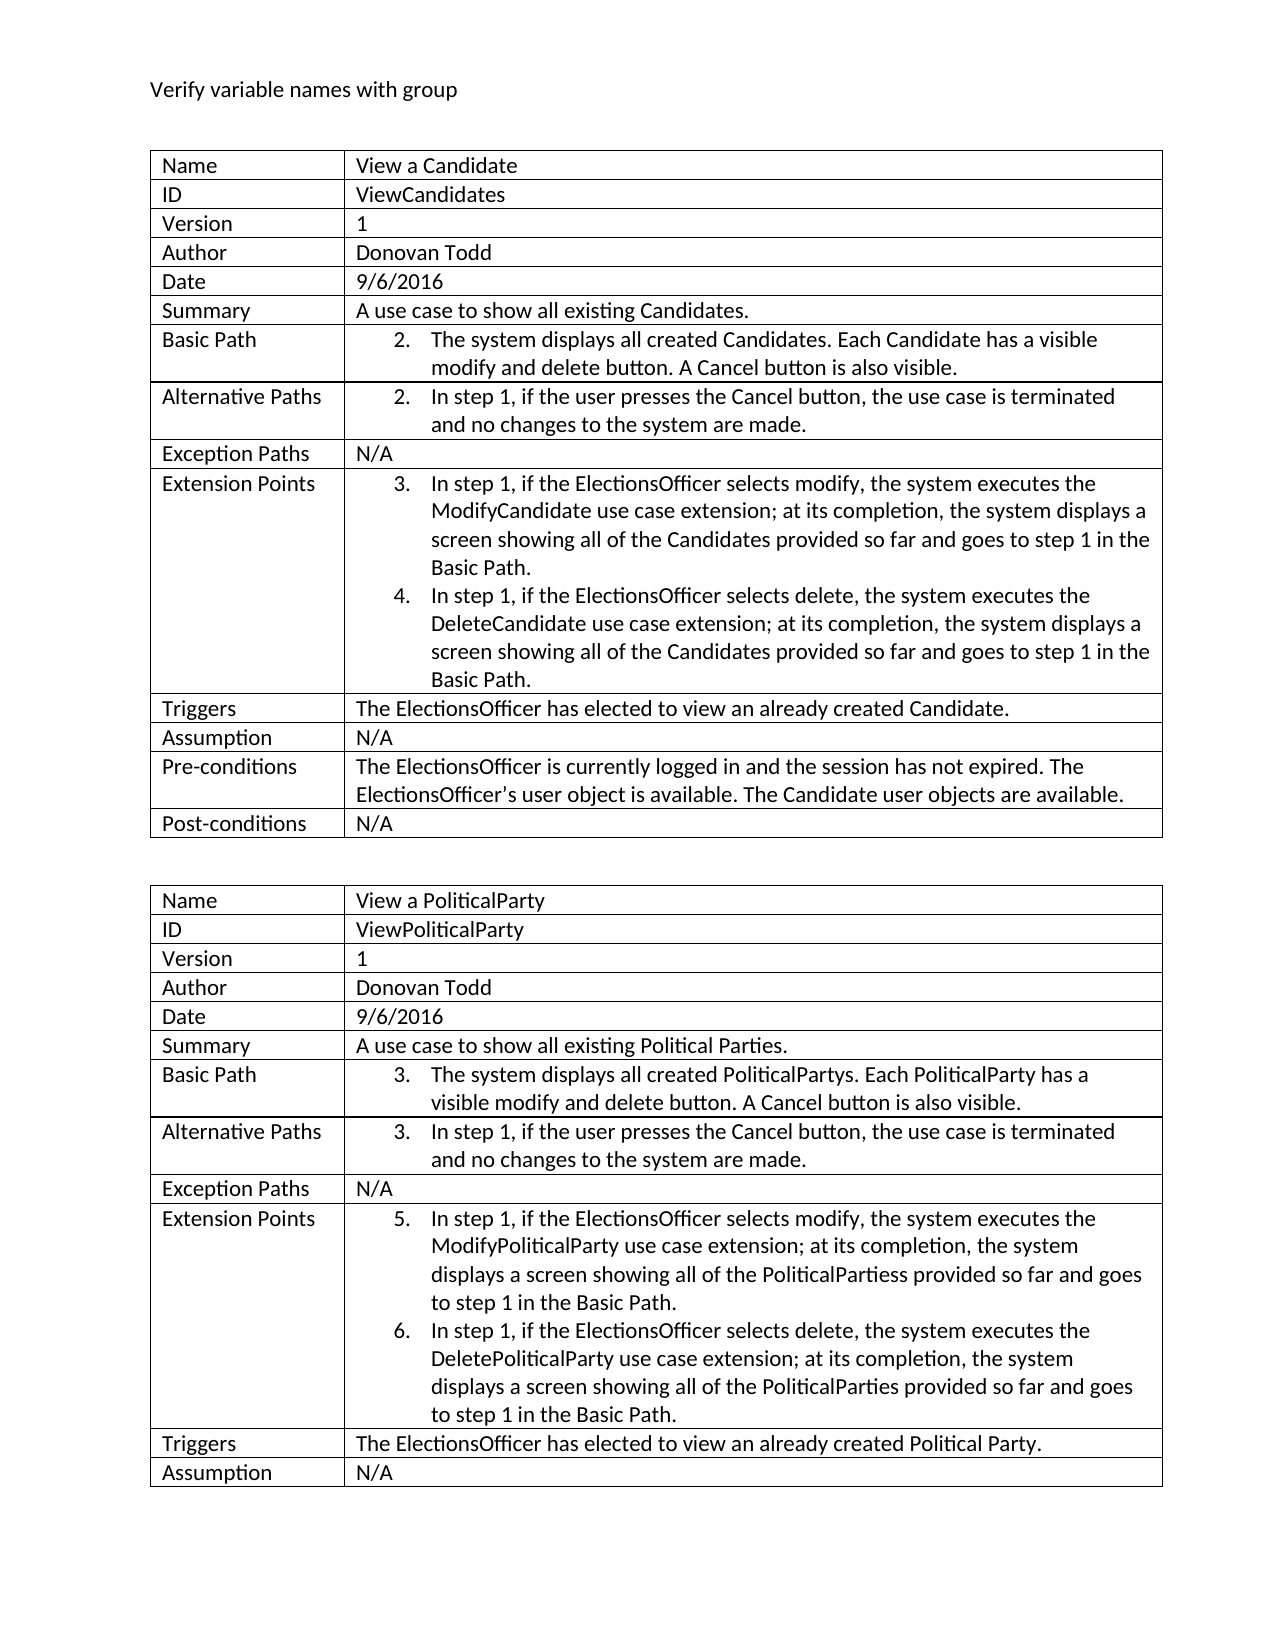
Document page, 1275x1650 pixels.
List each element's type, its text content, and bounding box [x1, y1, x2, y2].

table_cell Alternative Paths [151, 383, 344, 438]
table_cell The system displays all created PoliticalPartys. Each PoliticalParty has a visible modify and delete button. A Cancel button is also visible. [345, 1060, 1162, 1116]
table_cell In step 1, if the user presses the Cancel button, the use case is terminated and no changes to the system are made. [345, 383, 1162, 438]
table_cell ID [151, 180, 344, 208]
table_cell Version [151, 209, 344, 237]
table_cell Date [151, 1002, 344, 1030]
table_cell In step 1, if the ElectionsOfficer selects modify, the system executes the ModifyPoliticalParty use case extension; at its completion, the system displays a screen showing all of the PoliticalPartiess provided so far and goes to step 1 in the Basic Path. In step 1, if the ElectionsOfficer selects delete, the system executes the DeletePoliticalParty use case extension; at its completion, the system displays a screen showing all of the PoliticalParties provided so far and goes to step 1 in the Basic Path. [345, 1204, 1162, 1428]
table_cell Assumption [151, 723, 344, 751]
table_cell Version [151, 944, 344, 972]
table_cell Summary [151, 1031, 344, 1059]
table_cell A use case to show all existing Political Parties. [345, 1031, 1162, 1059]
table_cell Date [151, 267, 344, 295]
table_cell Basic Path [151, 1060, 344, 1116]
table_cell The ElectionsOfficer is currently logged in and the session has not expired. The ElectionsOfficer’s user object is available. The Candidate user objects are available. [345, 752, 1162, 808]
table_cell N/A [345, 809, 1162, 837]
table_cell Author [151, 238, 344, 266]
table_cell 1 [345, 944, 1162, 972]
table_cell Post-conditions [151, 809, 344, 837]
table_cell Extension Points [151, 469, 344, 693]
table_header View a PoliticalParty [345, 886, 1162, 914]
table_cell 9/6/2016 [345, 1002, 1162, 1030]
table_cell Extension Points [151, 1204, 344, 1428]
table_cell Pre-conditions [151, 752, 344, 808]
table_cell Triggers [151, 1429, 344, 1457]
table_cell The ElectionsOfficer has elected to view an already created Candidate. [345, 694, 1162, 722]
table_cell ID [151, 915, 344, 943]
table_cell Triggers [151, 694, 344, 722]
table_cell N/A [345, 440, 1162, 468]
table_cell The ElectionsOfficer has elected to view an already created Political Party. [345, 1429, 1162, 1457]
table_cell Alternative Paths [151, 1118, 344, 1173]
table_cell Assumption [151, 1458, 344, 1486]
table_cell The system displays all created Candidates. Each Candidate has a visible modify and delete button. A Cancel button is also visible. [345, 325, 1162, 381]
table_cell In step 1, if the user presses the Cancel button, the use case is terminated and no changes to the system are made. [345, 1118, 1162, 1173]
table_cell Author [151, 973, 344, 1001]
table_cell N/A [345, 1458, 1162, 1486]
table_header View a Candidate [345, 151, 1162, 179]
table_cell 1 [345, 209, 1162, 237]
table_cell Donovan Todd [345, 238, 1162, 266]
table_cell A use case to show all existing Candidates. [345, 296, 1162, 324]
table_cell In step 1, if the ElectionsOfficer selects modify, the system executes the ModifyCandidate use case extension; at its completion, the system displays a screen showing all of the Candidates provided so far and goes to step 1 in the Basic Path. In step 1, if the ElectionsOfficer selects delete, the system executes the DeleteCandidate use case extension; at its completion, the system displays a screen showing all of the Candidates provided so far and goes to step 1 in the Basic Path. [345, 469, 1162, 693]
table_cell ViewCandidates [345, 180, 1162, 208]
table_cell Exception Paths [151, 1175, 344, 1203]
table_cell N/A [345, 723, 1162, 751]
table_header Name [151, 886, 344, 914]
table_cell Basic Path [151, 325, 344, 381]
table_cell N/A [345, 1175, 1162, 1203]
table_cell Exception Paths [151, 440, 344, 468]
table_cell 9/6/2016 [345, 267, 1162, 295]
table_cell Summary [151, 296, 344, 324]
table_cell Donovan Todd [345, 973, 1162, 1001]
table_header Name [151, 151, 344, 179]
table_cell ViewPoliticalParty [345, 915, 1162, 943]
